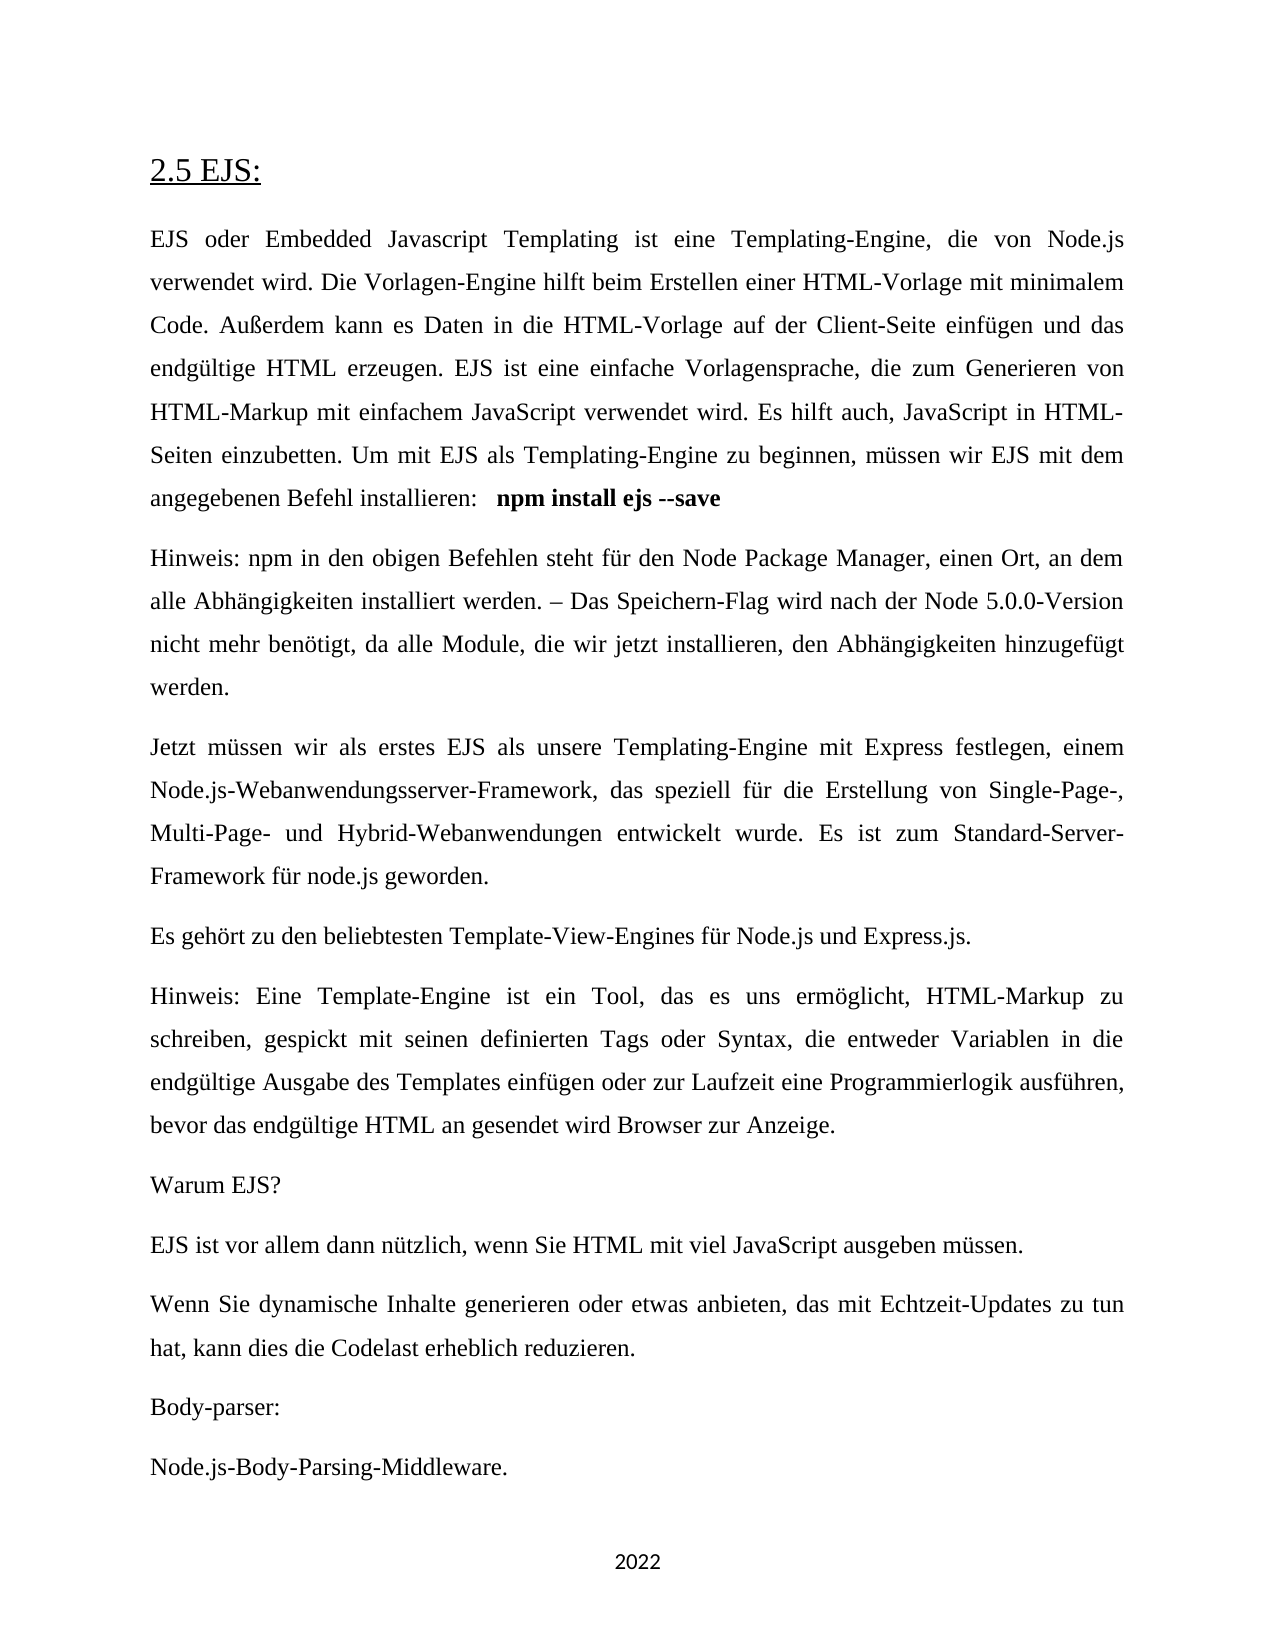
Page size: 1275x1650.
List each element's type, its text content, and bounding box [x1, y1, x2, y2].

text EJS oder Embedded Javascript Templating ist eine Templating-Engine, die von Node.js verwendet wird. Die Vorlagen-Engine hilft beim Erstellen einer HTML-Vorlage mit minimalem Code. Außerdem kann es Daten in die HTML-Vorlage auf der Client-Seite einfügen und das endgültige HTML erzeugen. EJS ist eine einfache Vorlagensprache, die zum Generieren von HTML-Markup mit einfachem JavaScript verwendet wird. Es hilft auch, JavaScript in HTML-Seiten einzubetten. Um mit EJS als Templating-Engine zu beginnen, müssen wir EJS mit dem angegebenen Befehl installieren: npm install ejs --save [150, 224, 1125, 512]
text Hinweis: npm in den obigen Befehlen steht für den Node Package Manager, einen Ort, an dem alle Abhängigkeiten installiert werden. – Das Speichern-Flag wird nach der Node 5.0.0-Version nicht mehr benötigt, da alle Module, die wir jetzt installieren, den Abhängigkeiten hinzugefügt werden. [150, 543, 1125, 701]
text Wenn Sie dynamische Inhalte generieren oder etwas anbieten, das mit Echtzeit-Updates zu tun hat, kann dies die Codelast erheblich reduzieren. [150, 1289, 1125, 1361]
text Hinweis: Eine Template-Engine ist ein Tool, das es uns ermöglicht, HTML-Markup zu schreiben, gespickt mit seinen definierten Tags oder Syntax, die entweder Variablen in die endgültige Ausgabe des Templates einfügen oder zur Laufzeit eine Programmierlogik ausführen, bevor das endgültige HTML an gesendet wird Browser zur Anzeige. [150, 981, 1125, 1139]
text EJS ist vor allem dann nützlich, wenn Sie HTML mit viel JavaScript ausgeben müssen. [150, 1230, 1125, 1258]
text Jetzt müssen wir als erstes EJS als unsere Templating-Engine mit Express festlegen, einem Node.js-Webanwendungsserver-Framework, das speziell für die Erstellung von Single-Page-, Multi-Page- und Hybrid-Webanwendungen entwickelt wurde. Es ist zum Standard-Server-Framework für node.js geworden. [150, 732, 1125, 890]
text Es gehört zu den beliebtesten Template-View-Engines für Node.js und Express.js. [150, 921, 1125, 950]
text Node.js-Body-Parsing-Middleware. [150, 1452, 1125, 1481]
text Warum EJS? [150, 1170, 1125, 1199]
text 2.5 EJS: [150, 150, 1125, 188]
text Body-parser: [150, 1392, 1125, 1421]
